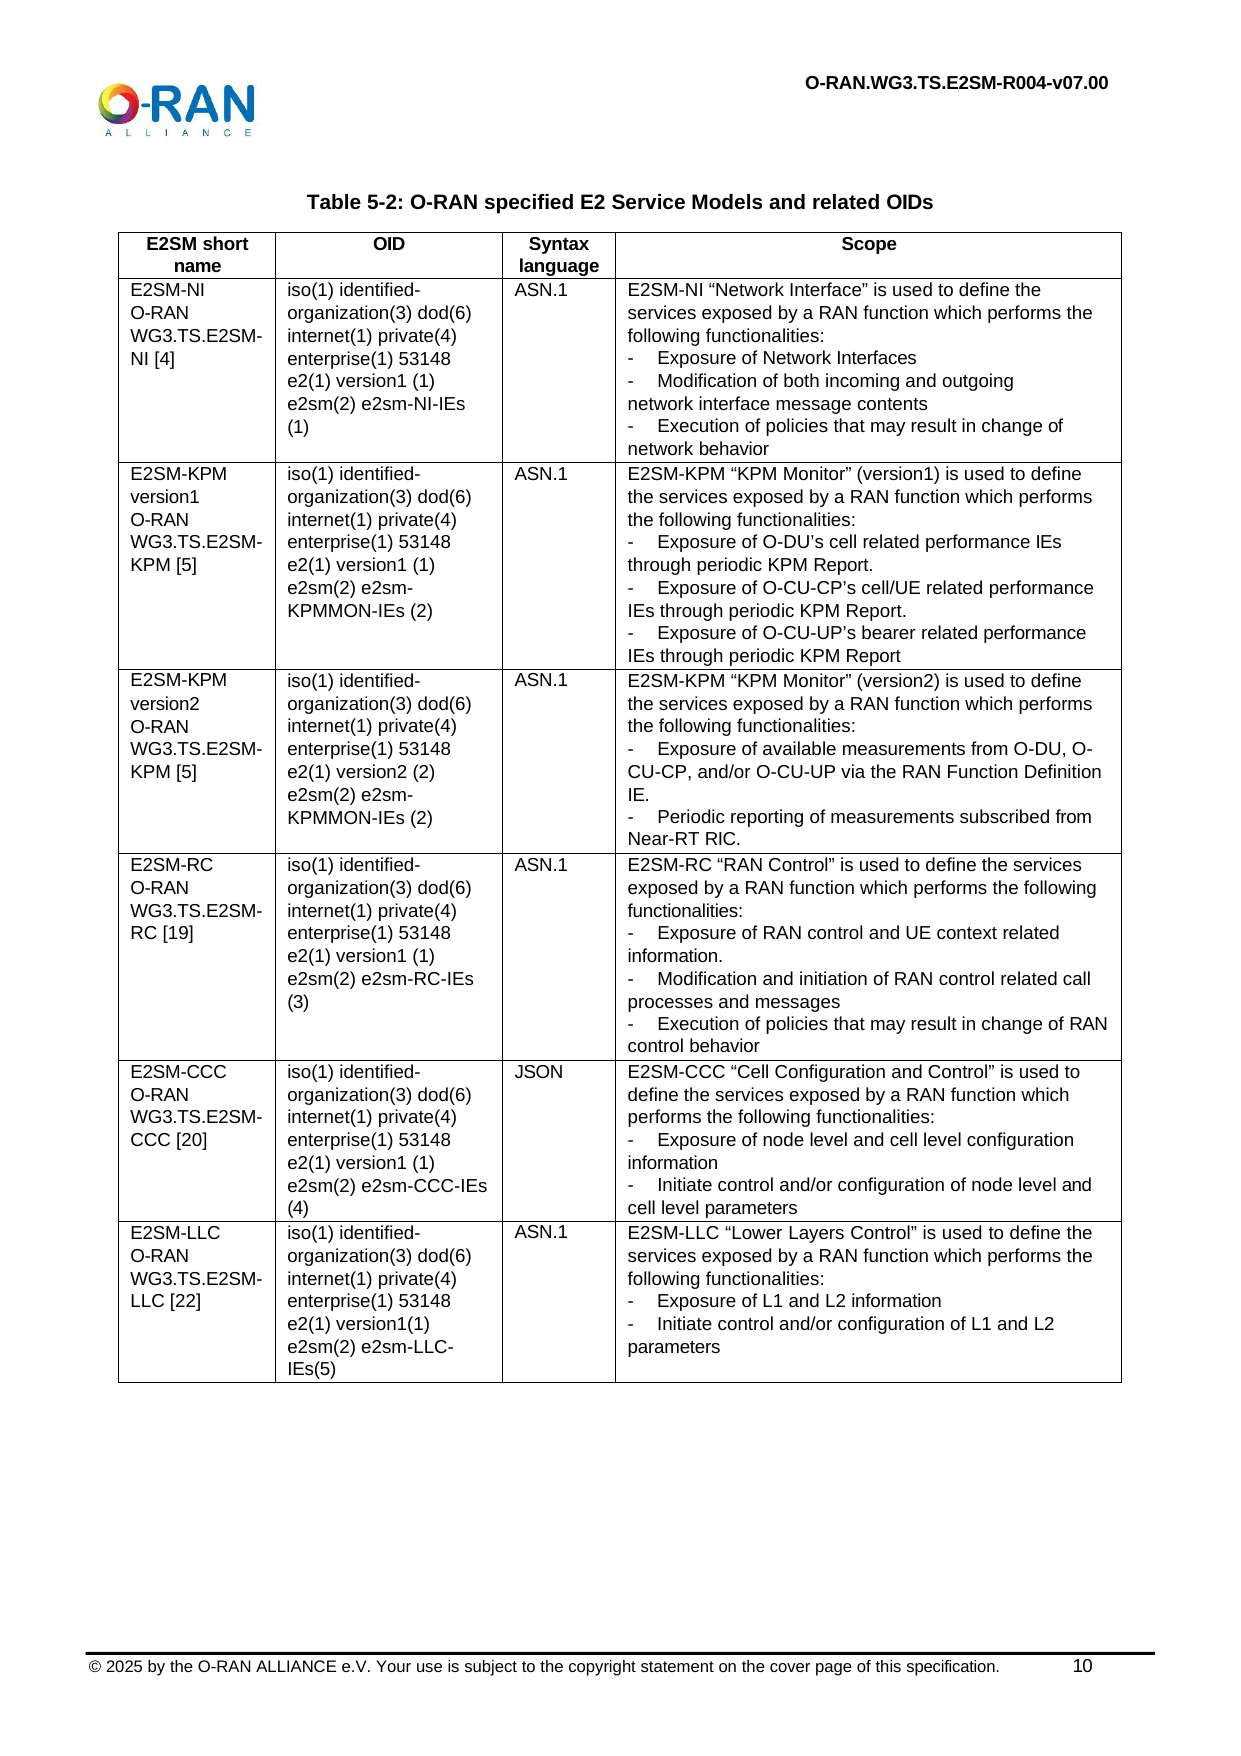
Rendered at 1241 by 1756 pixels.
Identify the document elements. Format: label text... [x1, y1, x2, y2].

table_cell E2SM-KPM “KPM Monitor” (version1) is used to define the services exposed by a RAN function which performs the following functionalities: Exposure of O-DU’s cell related performance IEs through periodic KPM Report. Exposure of O-CU-CP’s cell/UE related performance IEs through periodic KPM Report. Exposure of O-CU-UP’s bearer related performance IEs through periodic KPM Report [616, 463, 1121, 669]
table_cell iso(1) identified- organization(3) dod(6) internet(1) private(4) enterprise(1) 53148 e2(1) version1 (1) e2sm(2) e2sm-NI-IEs (1) [276, 279, 502, 462]
table_cell E2SM-CCC O-RAN WG3.TS.E2SM- CCC [20] [119, 1061, 275, 1221]
table_cell E2SM-LLC “Lower Layers Control” is used to define the services exposed by a RAN function which performs the following functionalities: Exposure of L1 and L2 information Initiate control and/or configuration of L1 and L2 parameters [616, 1222, 1121, 1382]
table_cell E2SM-LLC O-RAN WG3.TS.E2SM- LLC [22] [119, 1222, 275, 1382]
table_cell iso(1) identified- organization(3) dod(6) internet(1) private(4) enterprise(1) 53148 e2(1) version1 (1) e2sm(2) e2sm-CCC-IEs (4) [276, 1061, 502, 1221]
picture [88, 81, 263, 142]
table_header Scope [616, 233, 1121, 278]
subtitle Table 5-2: O-RAN specified E2 Service Models and related OIDs [73, 189, 1167, 213]
table_cell iso(1) identified- organization(3) dod(6) internet(1) private(4) enterprise(1) 53148 e2(1) version2 (2) e2sm(2) e2sm- KPMMON-IEs (2) [276, 670, 502, 853]
table_header Syntax language [503, 233, 615, 278]
table_cell ASN.1 [503, 1222, 615, 1382]
table_cell E2SM-RC O-RAN WG3.TS.E2SM- RC [19] [119, 854, 275, 1059]
table_cell E2SM-CCC “Cell Configuration and Control” is used to define the services exposed by a RAN function which performs the following functionalities: Exposure of node level and cell level configuration information Initiate control and/or configuration of node level and cell level parameters [616, 1061, 1121, 1221]
table_cell ASN.1 [503, 854, 615, 1059]
table_cell ASN.1 [503, 670, 615, 853]
table_cell E2SM-NI “Network Interface” is used to define the services exposed by a RAN function which performs the following functionalities: Exposure of Network Interfaces Modification of both incoming and outgoing network interface message contents Execution of policies that may result in change of network behavior [616, 279, 1121, 462]
table_cell iso(1) identified- organization(3) dod(6) internet(1) private(4) enterprise(1) 53148 e2(1) version1(1) e2sm(2) e2sm-LLC- IEs(5) [276, 1222, 502, 1382]
table_header OID [276, 233, 502, 278]
table_cell iso(1) identified- organization(3) dod(6) internet(1) private(4) enterprise(1) 53148 e2(1) version1 (1) e2sm(2) e2sm-RC-IEs (3) [276, 854, 502, 1059]
table_cell E2SM-NI O-RAN WG3.TS.E2SM- NI [4] [119, 279, 275, 462]
table_cell E2SM-RC “RAN Control” is used to define the services exposed by a RAN function which performs the following functionalities: Exposure of RAN control and UE context related information. Modification and initiation of RAN control related call processes and messages Execution of policies that may result in change of RAN control behavior [616, 854, 1121, 1059]
table_cell ASN.1 [503, 279, 615, 462]
table_cell E2SM-KPM version2 O-RAN WG3.TS.E2SM- KPM [5] [119, 670, 275, 853]
table_cell E2SM-KPM “KPM Monitor” (version2) is used to define the services exposed by a RAN function which performs the following functionalities: Exposure of available measurements from O-DU, O- CU-CP, and/or O-CU-UP via the RAN Function Definition IE. Periodic reporting of measurements subscribed from Near-RT RIC. [616, 670, 1121, 853]
table_cell iso(1) identified- organization(3) dod(6) internet(1) private(4) enterprise(1) 53148 e2(1) version1 (1) e2sm(2) e2sm- KPMMON-IEs (2) [276, 463, 502, 669]
table_cell E2SM-KPM version1 O-RAN WG3.TS.E2SM- KPM [5] [119, 463, 275, 669]
table_cell JSON [503, 1061, 615, 1221]
table_header E2SM short name [119, 233, 275, 278]
table_cell ASN.1 [503, 463, 615, 669]
